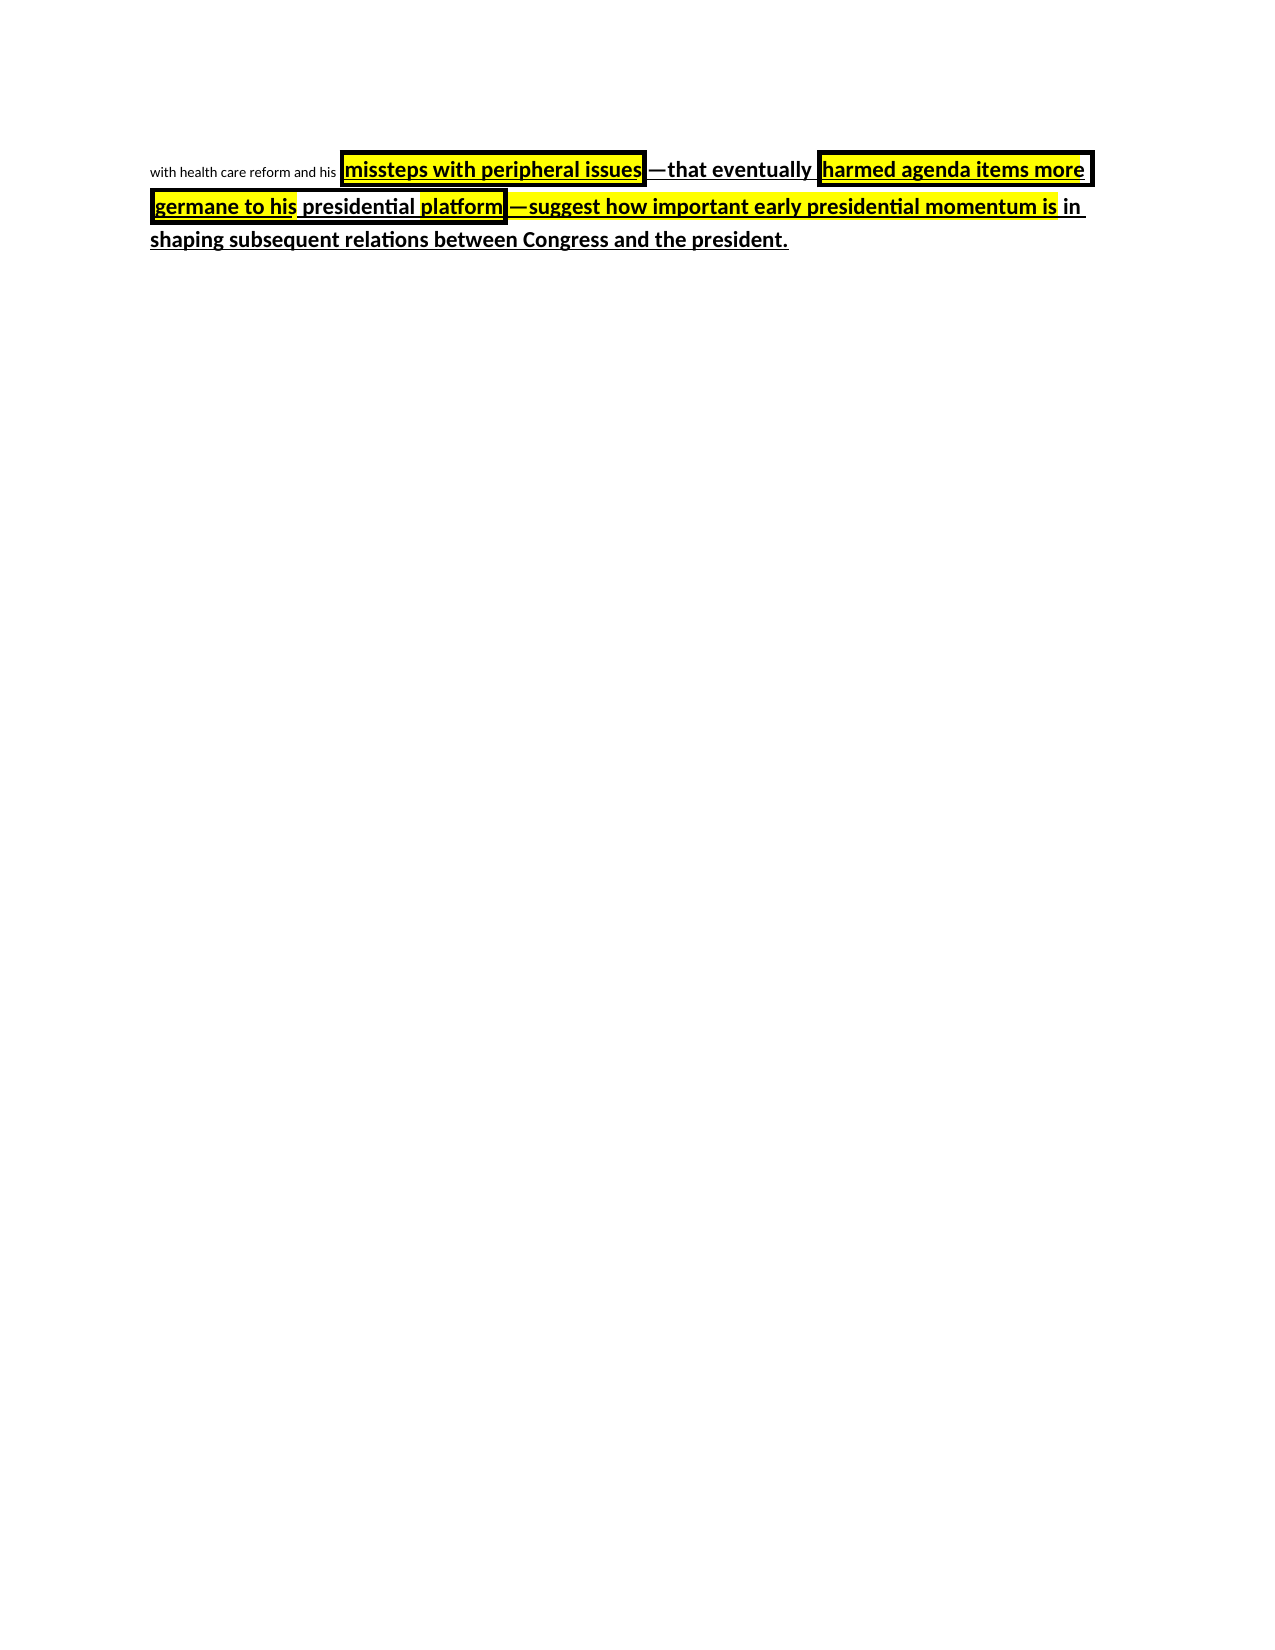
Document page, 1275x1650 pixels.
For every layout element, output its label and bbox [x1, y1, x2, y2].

text [150, 150, 1125, 253]
